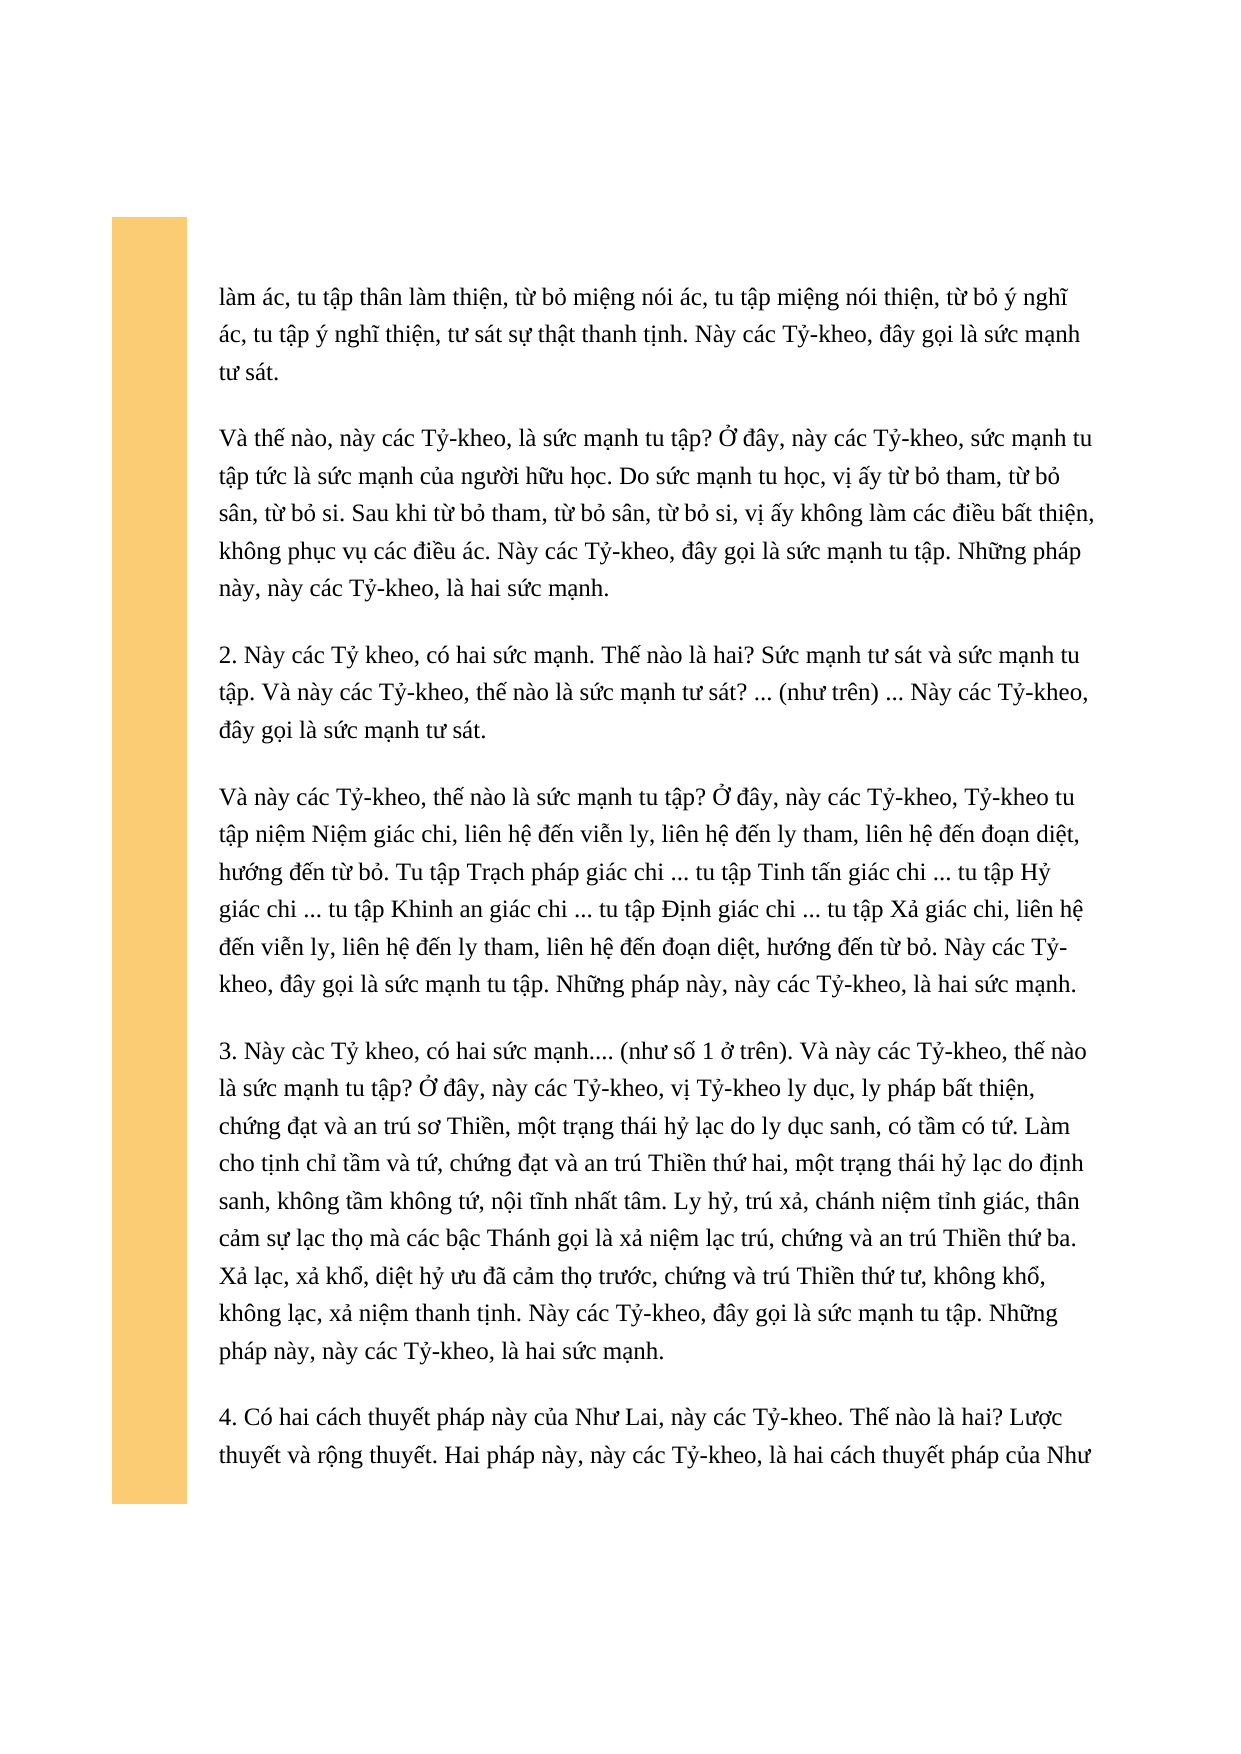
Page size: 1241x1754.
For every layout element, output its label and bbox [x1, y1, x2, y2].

table_header [112, 217, 187, 1504]
table_header [187, 217, 1128, 1504]
